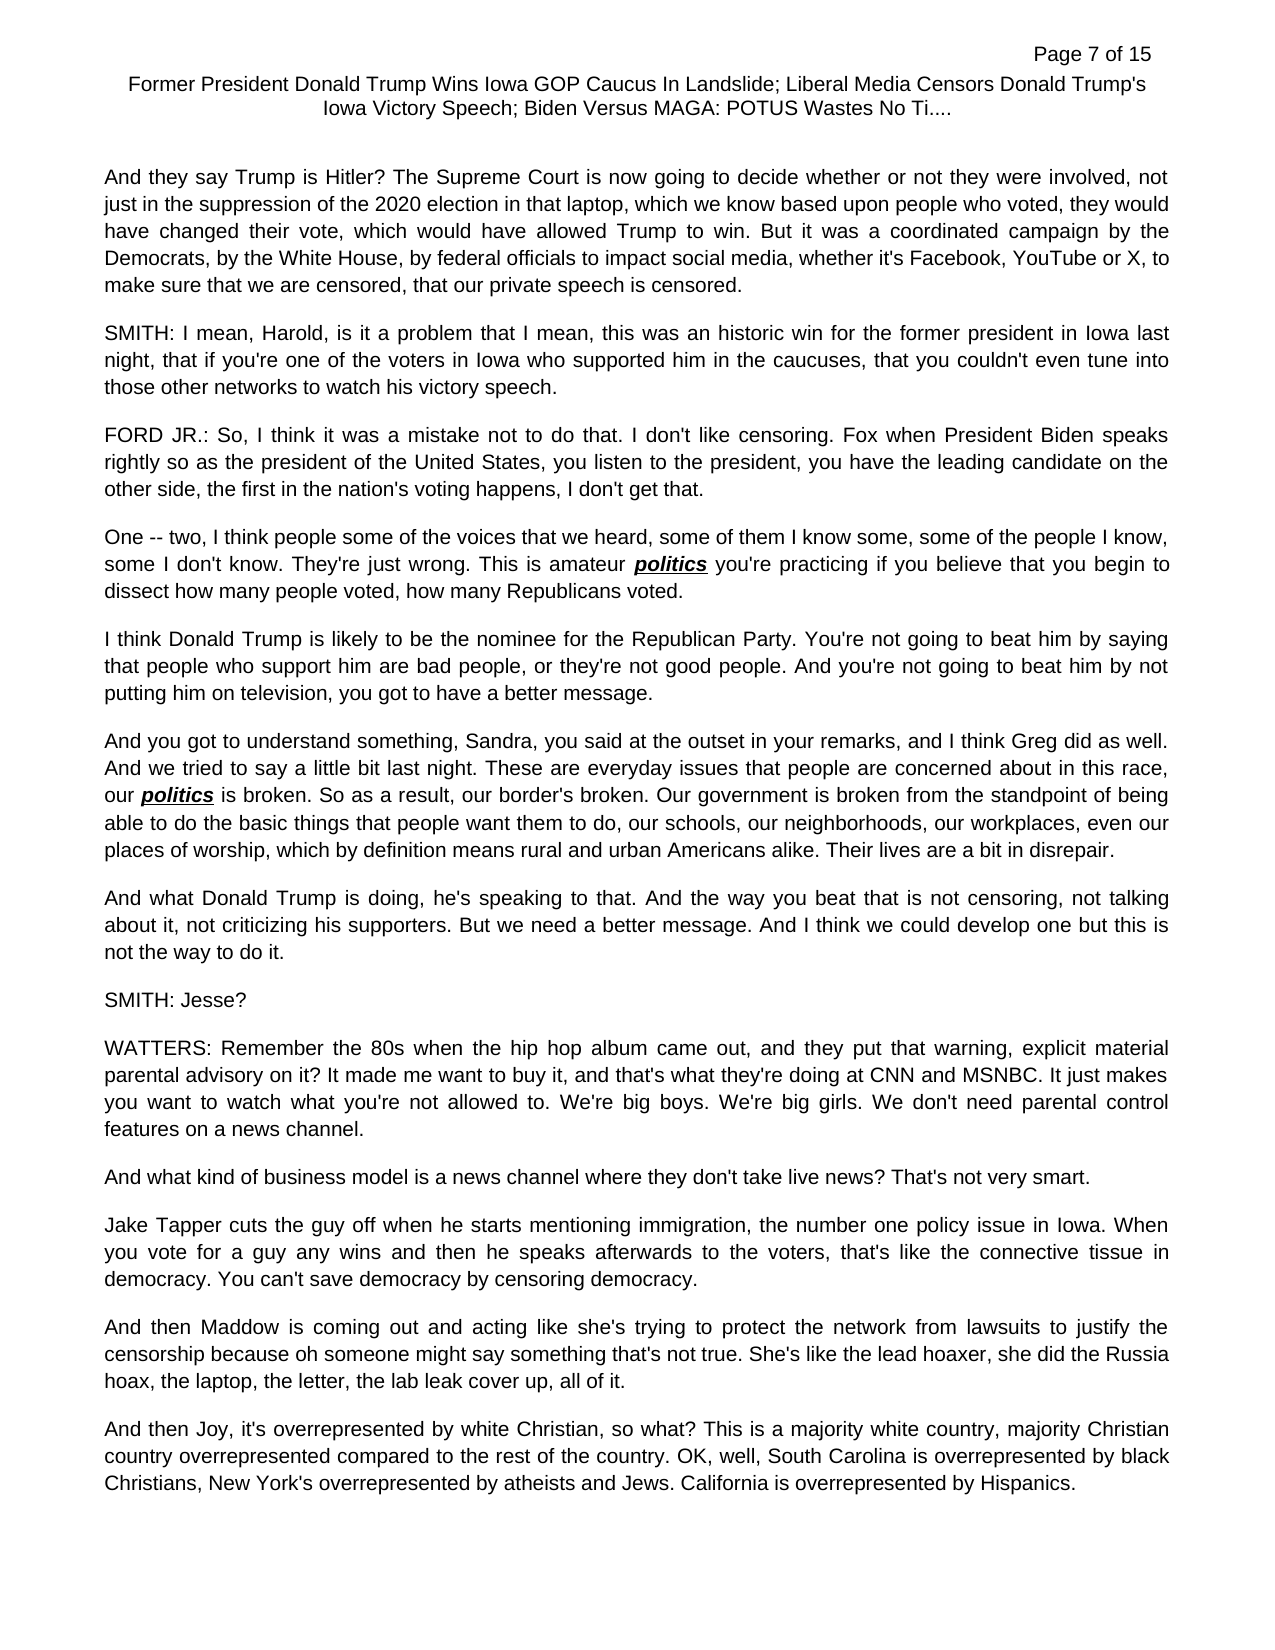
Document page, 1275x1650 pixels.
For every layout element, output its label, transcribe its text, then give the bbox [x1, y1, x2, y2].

text And they say Trump is Hitler? The Supreme Court is now going to decide whether or not they were involved, not just in the suppression of the 2020 election in that laptop, which we know based upon people who voted, they would have changed their vote, which would have allowed Trump to win. But it was a coordinated campaign by the Democrats, by the White House, by federal officials to impact social media, whether it's Facebook, YouTube or X, to make sure that we are censored, that our private speech is censored. [104, 161, 1171, 297]
text SMITH: Jesse? [104, 984, 1171, 1011]
text And then Maddow is coming out and acting like she's trying to protect the network from lawsuits to justify the censorship because oh someone might say something that's not true. She's like the lead hoaxer, she did the Russia hoax, the laptop, the letter, the lab leak cover up, all of it. [104, 1311, 1171, 1393]
text And what Donald Trump is doing, he's speaking to that. And the way you beat that is not censoring, not talking about it, not criticizing his supporters. But we need a better message. And I think we could develop one but this is not the way to do it. [104, 882, 1171, 963]
text One -- two, I think people some of the voices that we heard, some of them I know some, some of the people I know, some I don't know. They're just wrong. This is amateur politics you're practicing if you believe that you begin to dissect how many people voted, how many Republicans voted. [104, 522, 1171, 603]
text And then Joy, it's overrepresented by white Christian, so what? This is a majority white country, majority Christian country overrepresented compared to the rest of the country. OK, well, South Carolina is overrepresented by black Christians, New York's overrepresented by atheists and Jews. California is overrepresented by Hispanics. [104, 1413, 1171, 1495]
text And you got to understand something, Sandra, you said at the outset in your remarks, and I think Greg did as well. And we tried to say a little bit last night. These are everyday issues that people are concerned about in this race, our politics is broken. So as a result, our border's broken. Our government is broken from the standpoint of being able to do the basic things that people want them to do, our schools, our neighborhoods, our workplaces, even our places of worship, which by definition means rural and urban Americans alike. Their lives are a bit in disrepair. [104, 726, 1171, 861]
text And what kind of business model is a news channel where they don't take live news? That's not very smart. [104, 1161, 1171, 1188]
text FORD JR.: So, I think it was a mistake not to do that. I don't like censoring. Fox when President Biden speaks rightly so as the president of the United States, you listen to the president, you have the leading candidate on the other side, the first in the nation's voting happens, I don't get that. [104, 420, 1171, 501]
text I think Donald Trump is likely to be the nominee for the Republican Party. You're not going to beat him by saying that people who support him are bad people, or they're not good people. And you're not going to beat him by not putting him on television, you got to have a better message. [104, 624, 1171, 705]
text SMITH: I mean, Harold, is it a problem that I mean, this was an historic win for the former president in Iowa last night, that if you're one of the voters in Iowa who supported him in the caucuses, that you couldn't even tune into those other networks to watch his victory speech. [104, 318, 1171, 399]
text Jake Tapper cuts the guy off when he starts mentioning immigration, the number one policy issue in Iowa. When you vote for a guy any wins and then he speaks afterwards to the voters, that's like the connective tissue in democracy. You can't save democracy by censoring democracy. [104, 1209, 1171, 1291]
text WATTERS: Remember the 80s when the hip hop album came out, and they put that warning, explicit material parental advisory on it? It made me want to buy it, and that's what they're doing at CNN and MSNBC. It just makes you want to watch what you're not allowed to. We're big boys. We're big girls. We don't need parental control features on a news channel. [104, 1032, 1171, 1141]
